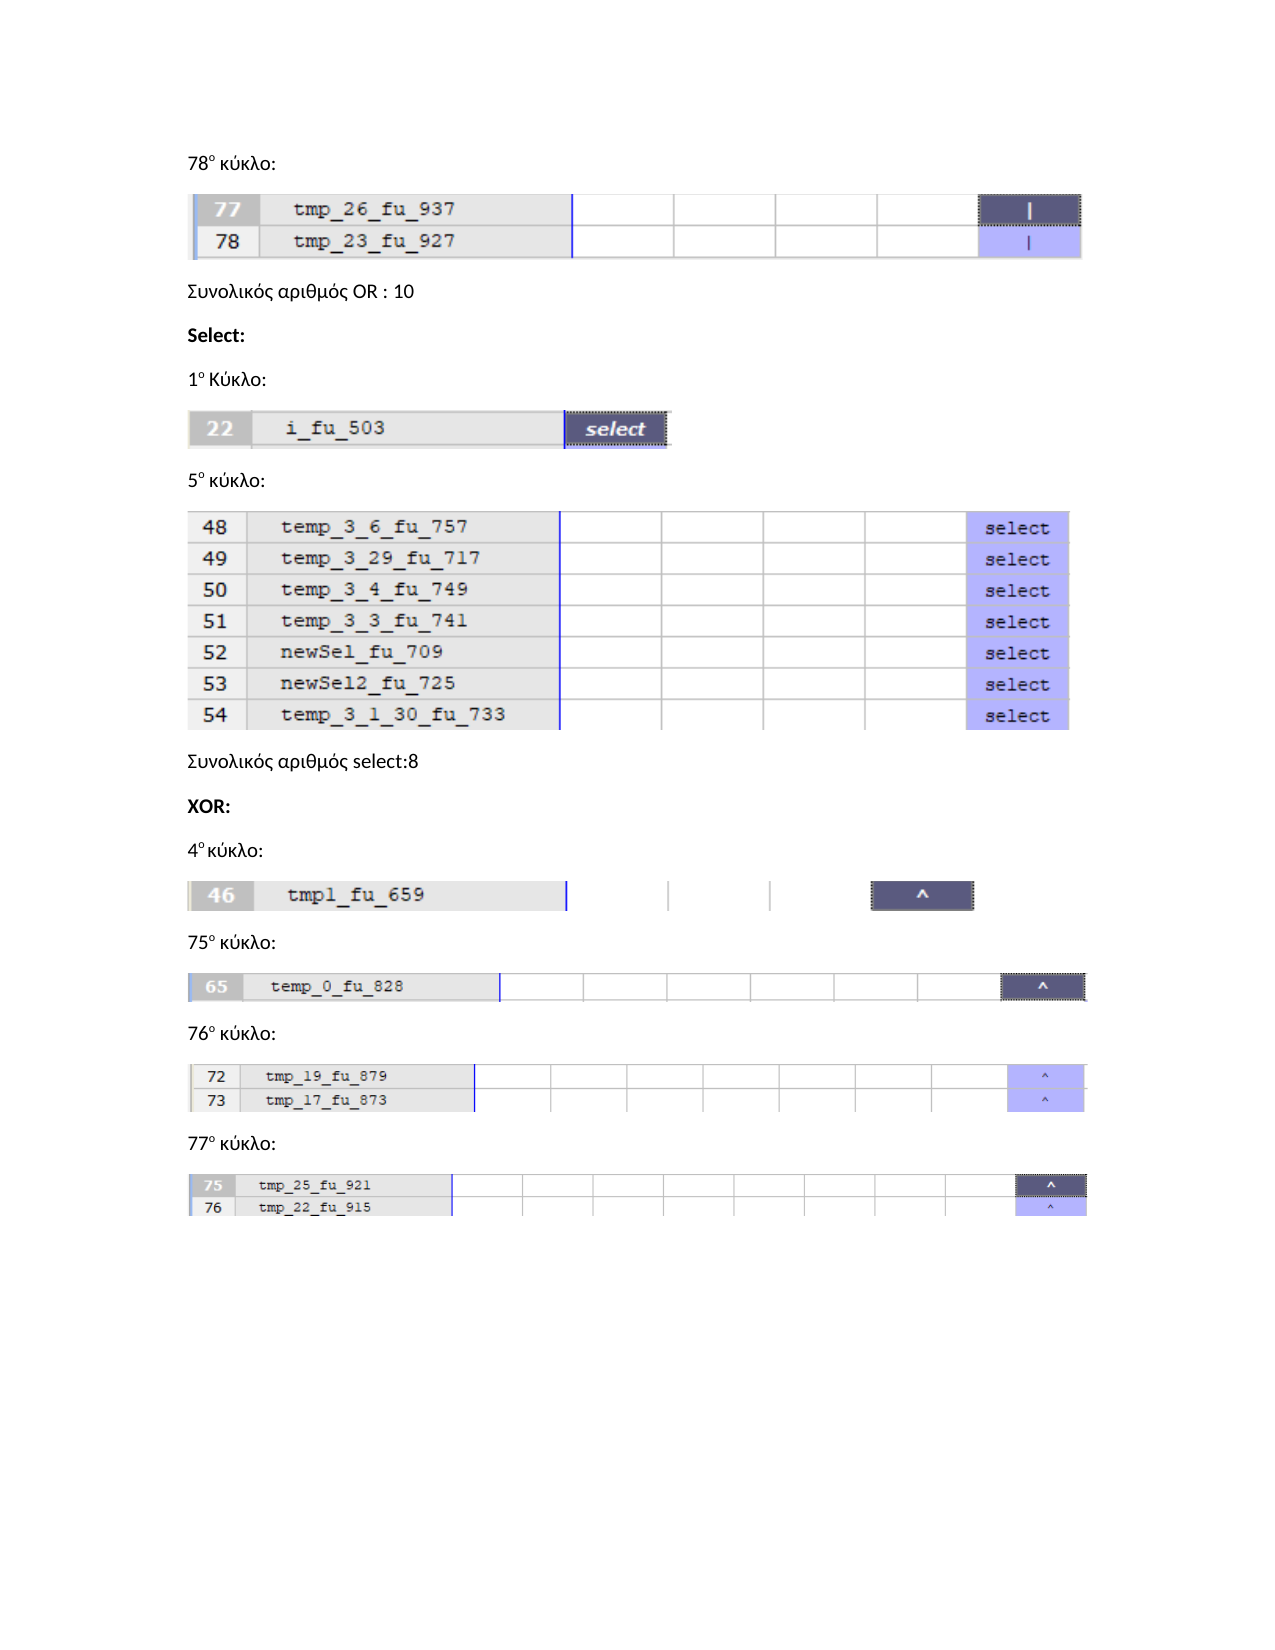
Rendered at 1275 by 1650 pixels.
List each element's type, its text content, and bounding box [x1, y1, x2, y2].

text XOR: [187, 793, 1087, 818]
text 4ο κύκλο: [187, 837, 1087, 862]
picture [187, 973, 1088, 1002]
text Συνολικός αριθμός OR : 10 [187, 278, 1087, 304]
text 5ο κύκλο: [187, 467, 1087, 492]
text 76ο κύκλο: [187, 1021, 1087, 1046]
picture [187, 1174, 1088, 1216]
text 1ο Κύκλο: [187, 367, 1087, 392]
picture [187, 881, 976, 911]
text 75ο κύκλο: [187, 929, 1087, 955]
text 77ο κύκλο: [187, 1130, 1087, 1156]
picture [187, 1064, 1088, 1112]
text Συνολικός αριθμός select:8 [187, 749, 1087, 774]
picture [187, 410, 672, 449]
picture [187, 511, 1071, 730]
text Select: [187, 323, 1087, 348]
text 78ο κύκλο: [187, 150, 1087, 175]
picture [187, 194, 1083, 260]
